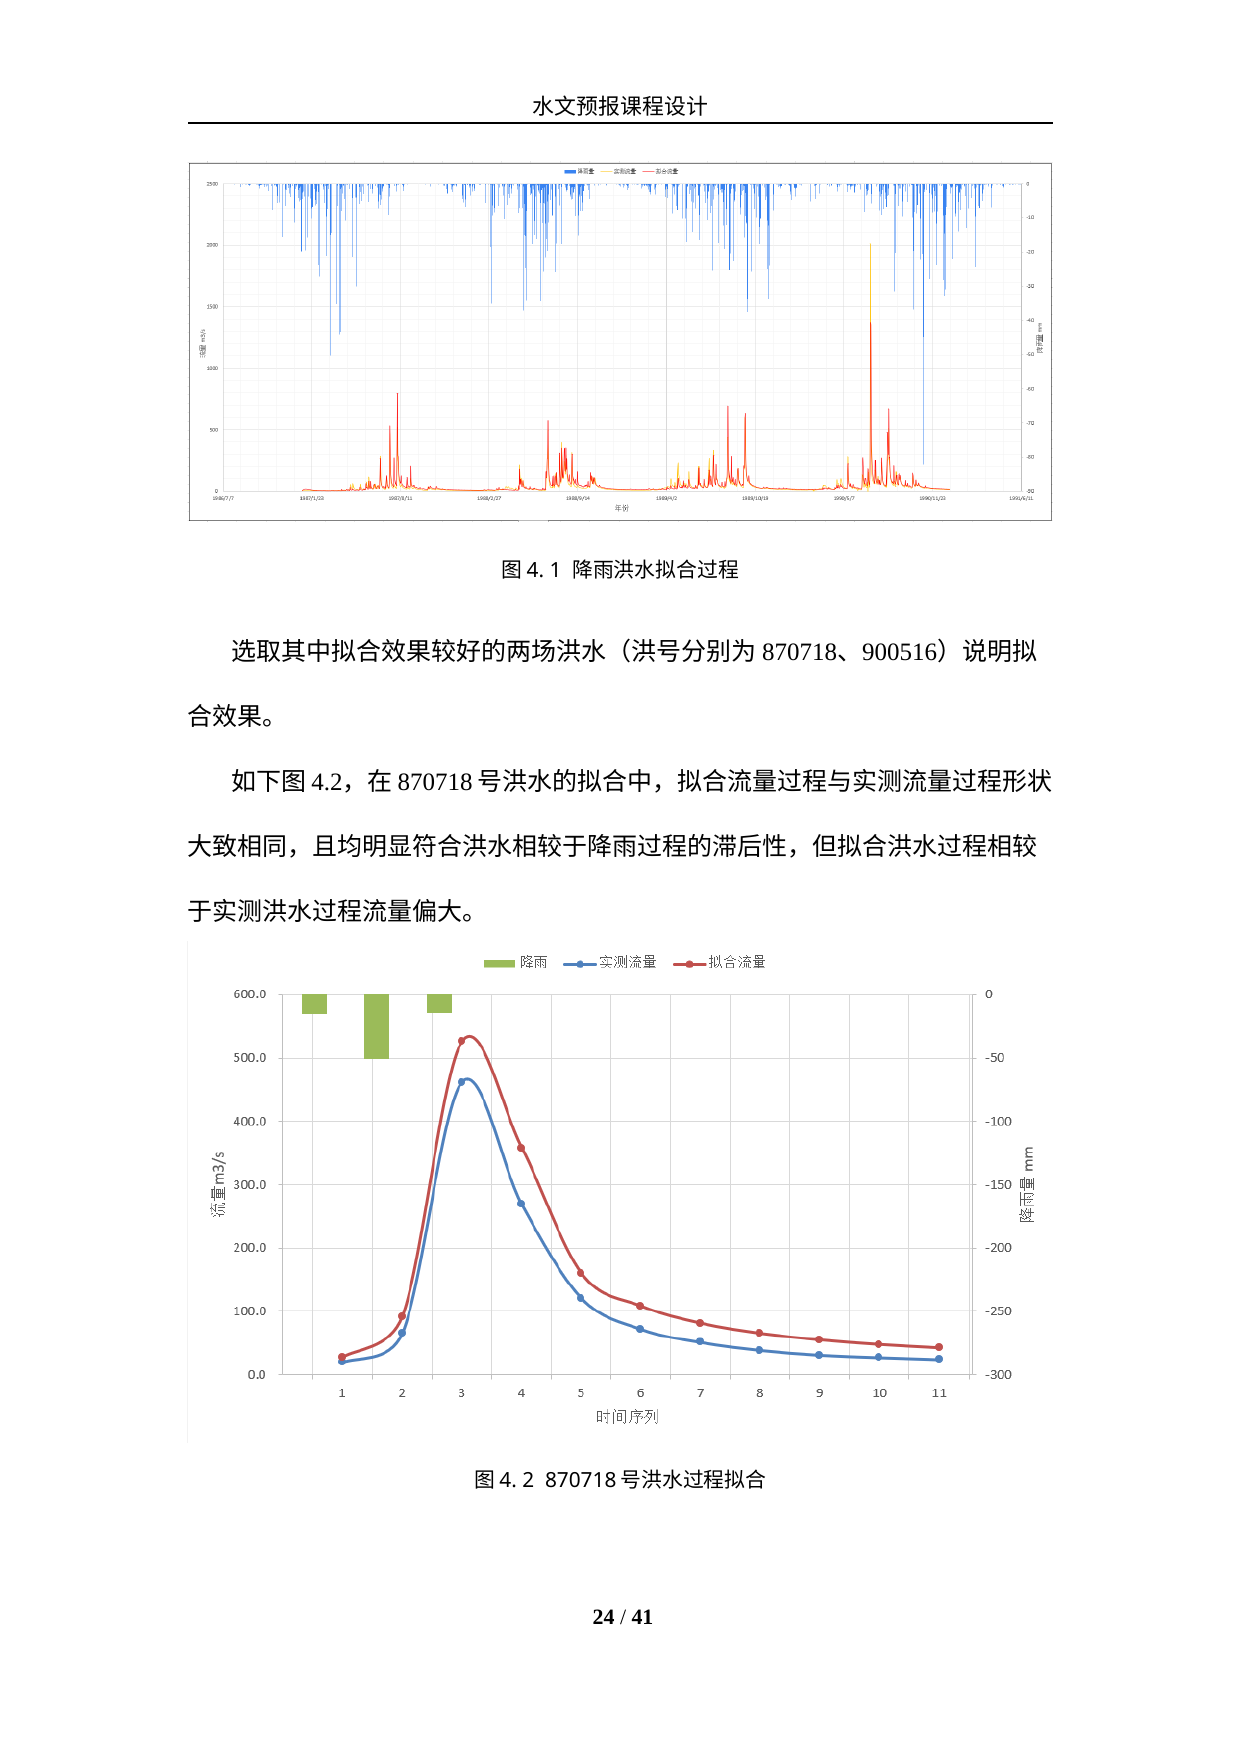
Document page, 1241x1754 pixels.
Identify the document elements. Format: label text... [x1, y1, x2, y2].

text 图4. 2 870718号洪水过程拟合 [187, 1462, 1053, 1494]
text 如下图4.2，在870718号洪水的拟合中，拟合流量过程与实测流量过程形状大致相同，且均明显符合洪水相较于降雨过程的滞后性，但拟合洪水过程相较于实测洪水过程流量偏大。 [187, 747, 1053, 941]
picture [187, 941, 1053, 1443]
text 图4. 1 降雨洪水拟合过程 [187, 552, 1053, 584]
text 合效果。 [187, 682, 1053, 747]
picture [187, 161, 1053, 522]
text 选取其中拟合效果较好的两场洪水（洪号分别为 870718、900516）说明拟 [187, 617, 1053, 682]
